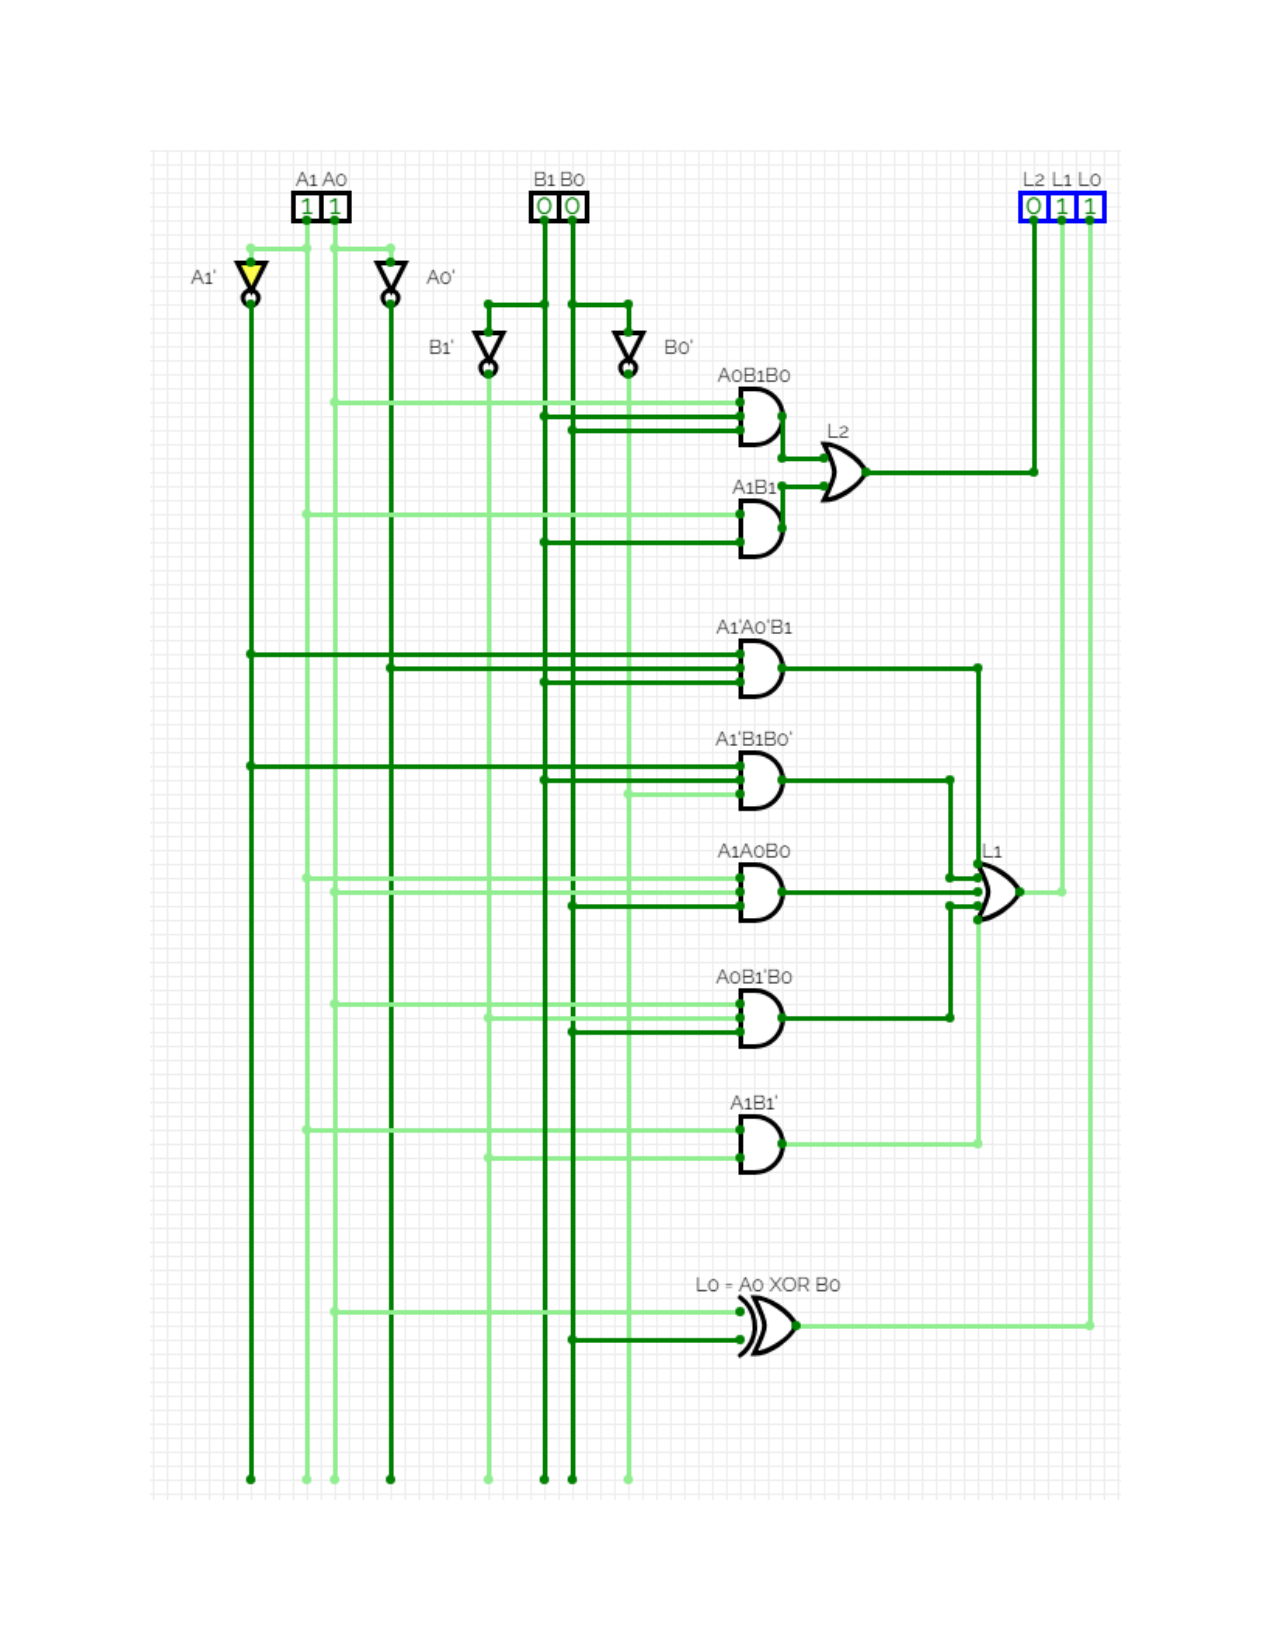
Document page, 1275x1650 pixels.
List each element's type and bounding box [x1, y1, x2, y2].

picture [150, 150, 1121, 1500]
